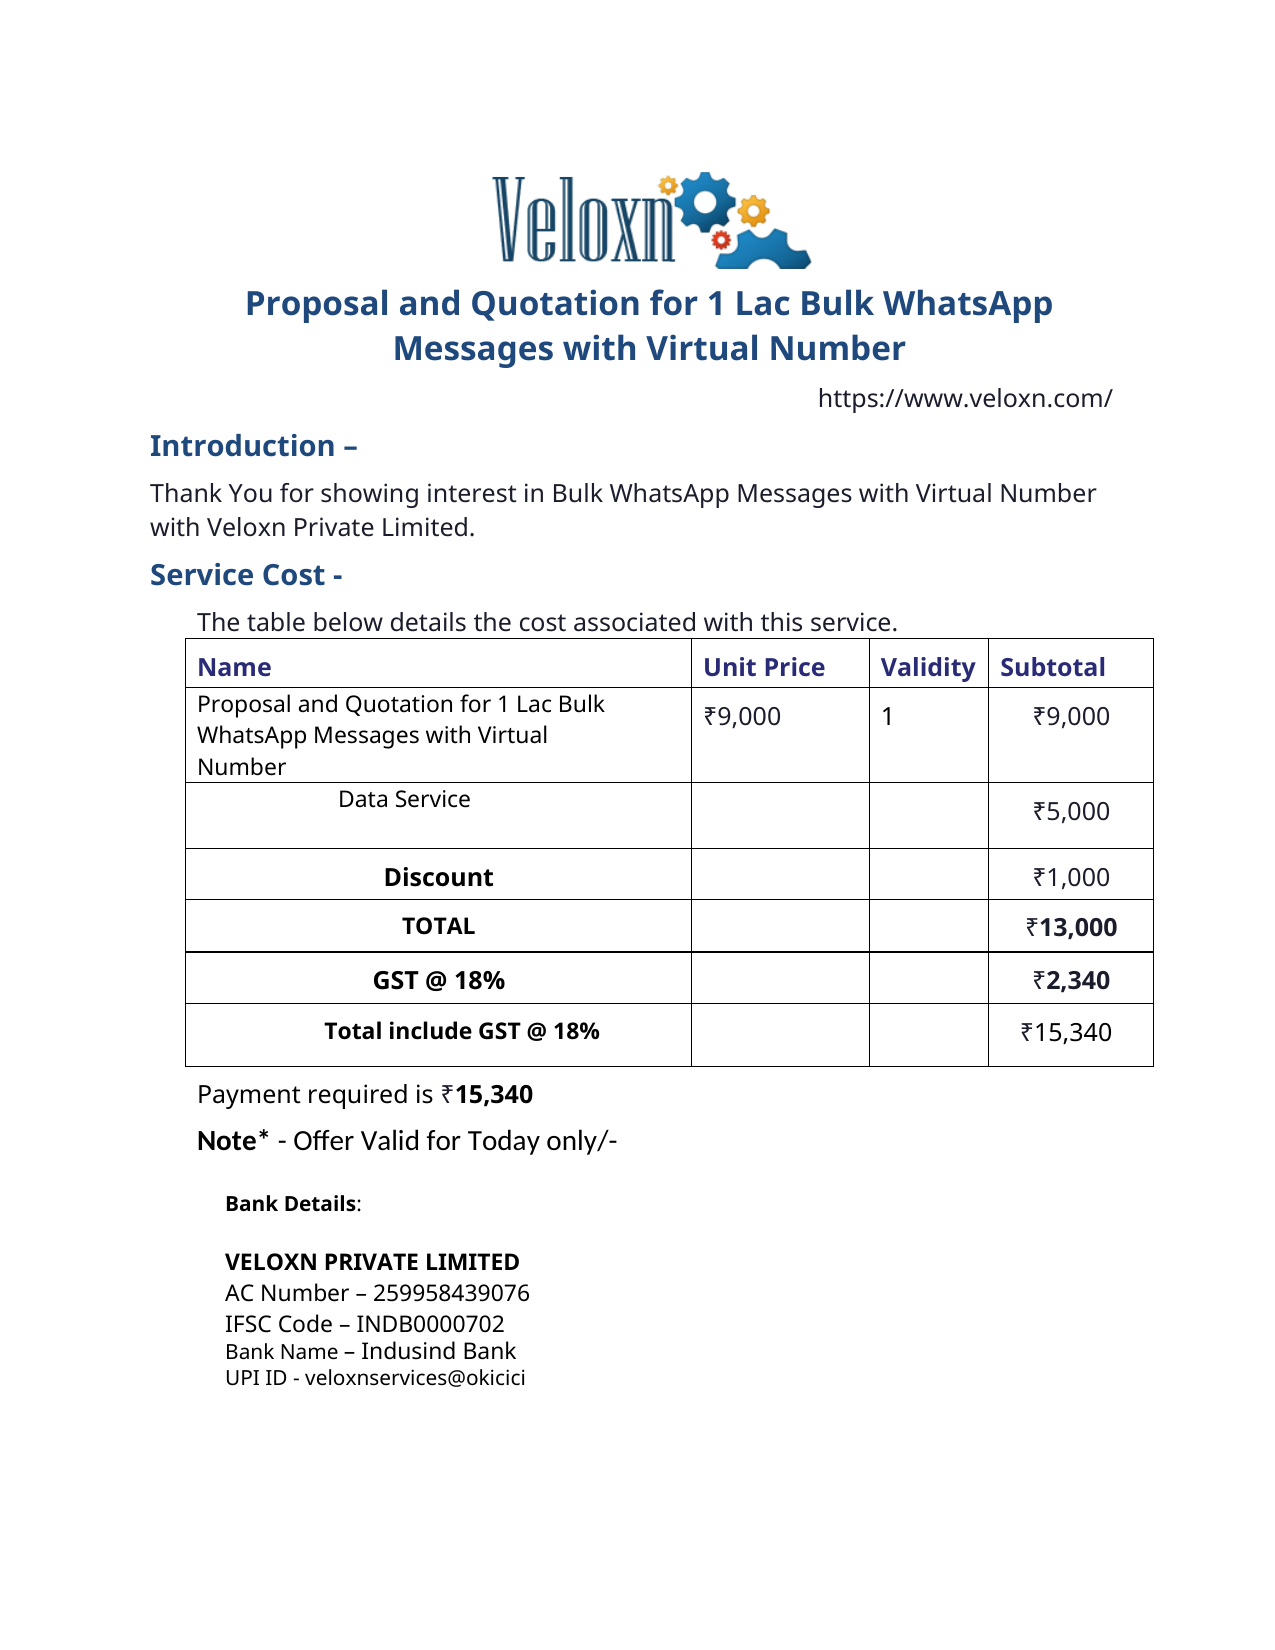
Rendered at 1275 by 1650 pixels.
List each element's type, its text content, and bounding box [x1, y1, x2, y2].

table_cell ₹2,340 [989, 953, 1153, 1003]
table_cell [870, 953, 988, 1003]
table_cell [692, 783, 869, 848]
table_header Validity [870, 639, 988, 687]
table_cell [692, 900, 869, 951]
text Proposal and Quotation for 1 Lac Bulk WhatsApp Messages with Virtual Number [185, 279, 1113, 370]
table_header Name [186, 639, 691, 687]
table_cell ₹5,000 [989, 783, 1153, 848]
text Introduction – [150, 425, 1113, 465]
text VELOXN PRIVATE LIMITED [225, 1246, 1125, 1277]
text Bank Name – Indusind Bank [225, 1339, 1125, 1365]
table_cell [870, 1004, 988, 1066]
table_header Unit Price [692, 639, 869, 687]
text Payment required is ₹15,340 [197, 1077, 1125, 1111]
table_cell ₹15,340 [989, 1004, 1153, 1066]
text Service Cost - [150, 554, 1113, 594]
table_cell [692, 849, 869, 898]
text IFSC Code – INDB0000702 [225, 1308, 1125, 1339]
table_cell [692, 1004, 869, 1066]
table_cell [870, 849, 988, 898]
table_cell Proposal and Quotation for 1 Lac Bulk WhatsApp Messages with Virtual Number [186, 688, 691, 782]
table_cell ₹1,000 [989, 849, 1153, 898]
text AC Number – 259958439076 [225, 1277, 1125, 1308]
table_cell Discount [186, 849, 691, 898]
table_cell ₹13,000 [989, 900, 1153, 951]
table_cell TOTAL [186, 900, 691, 951]
table_header Subtotal [989, 639, 1153, 687]
text The table below details the cost associated with this service. [197, 604, 1125, 638]
table_cell [870, 900, 988, 951]
table_cell Data Service [186, 783, 691, 848]
table_cell 1 [870, 688, 988, 782]
text Thank You for showing interest in Bulk WhatsApp Messages with Virtual Number with Veloxn Private Limited. [150, 475, 1125, 543]
text https://www.veloxn.com/ [185, 381, 1113, 415]
table_cell ₹9,000 [692, 688, 869, 782]
table_cell [870, 783, 988, 848]
table_cell [692, 953, 869, 1003]
table_cell ₹9,000 [989, 688, 1153, 782]
text Bank Details: [225, 1189, 1125, 1217]
text UPI ID - veloxnservices@okicici [225, 1365, 1125, 1390]
text Note* - Offer Valid for Today only/- [197, 1122, 1125, 1157]
table_cell Total include GST @ 18% [186, 1004, 691, 1066]
picture [486, 160, 813, 269]
table_cell GST @ 18% [186, 953, 691, 1003]
